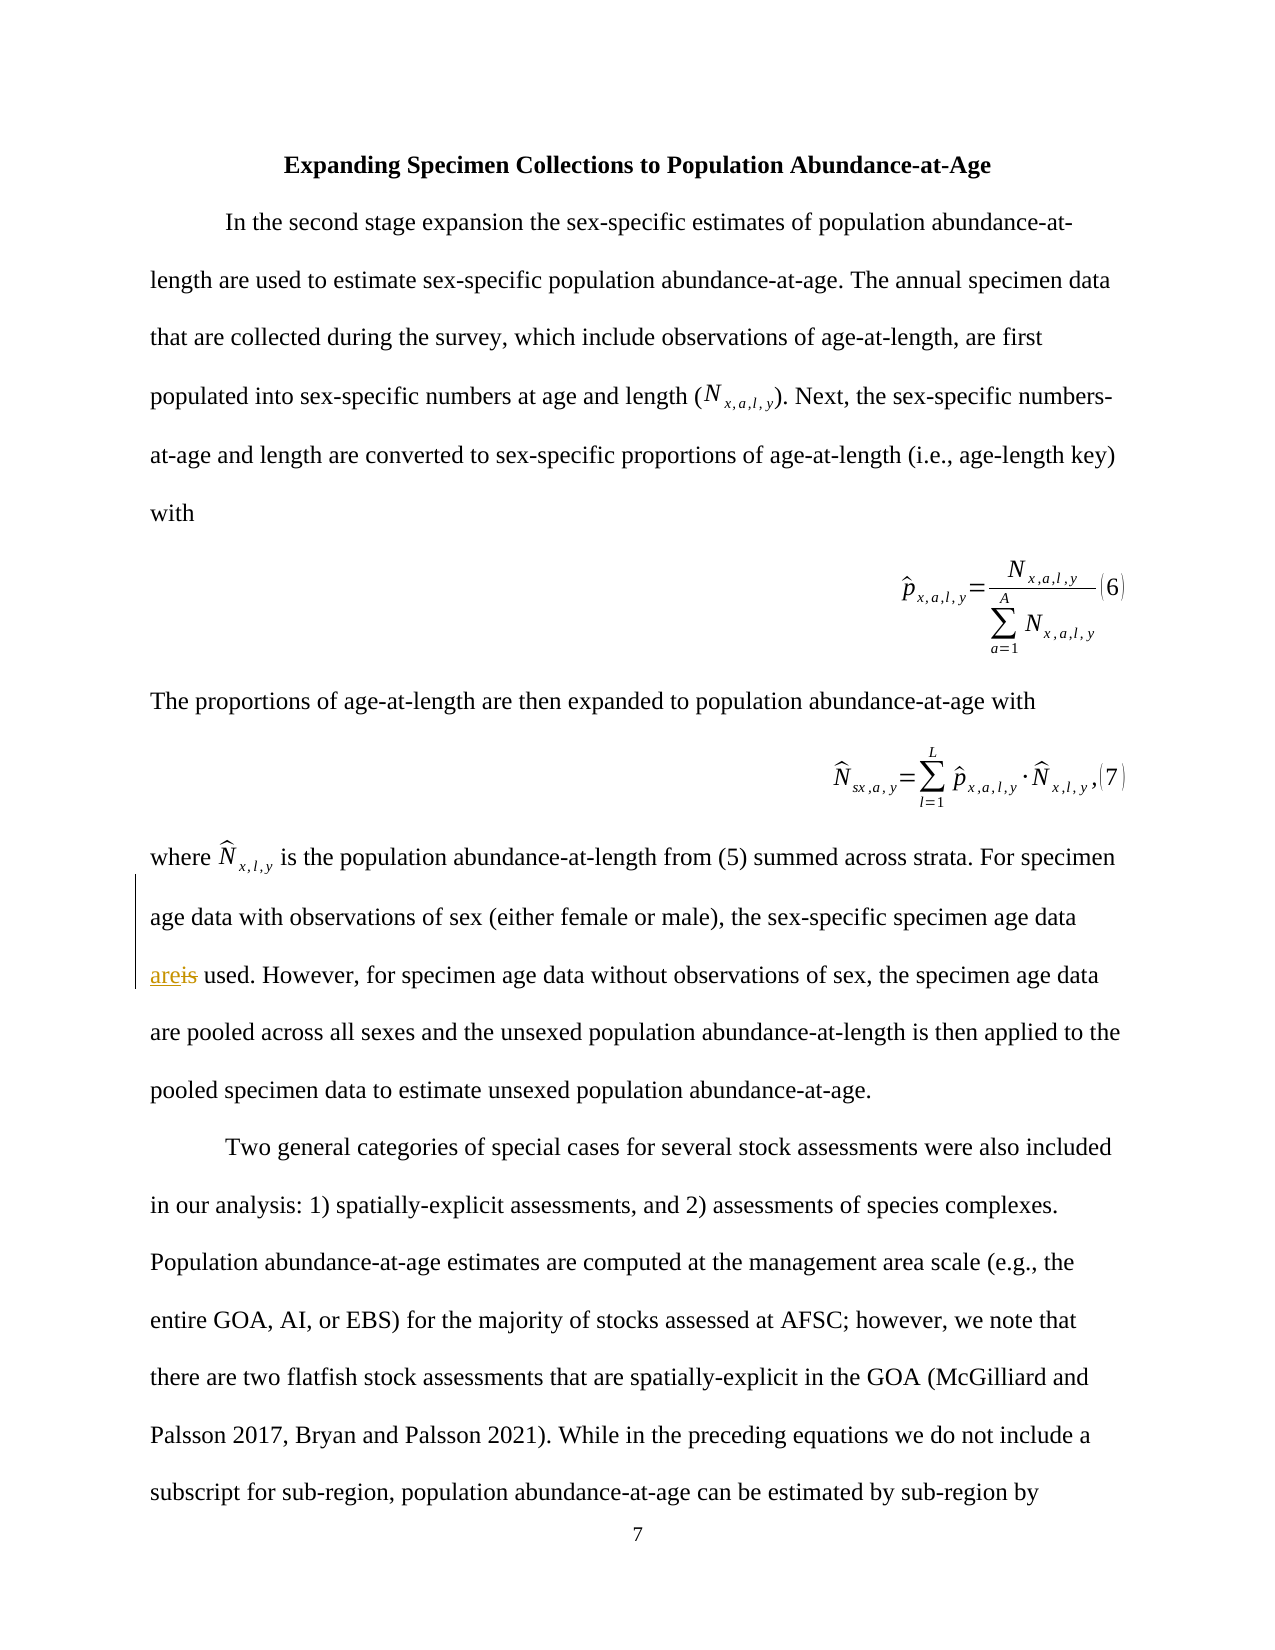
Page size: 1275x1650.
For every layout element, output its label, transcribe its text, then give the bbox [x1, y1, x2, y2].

subtitle Expanding Specimen Collections to Population Abundance-at-Age [150, 150, 1125, 179]
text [150, 1132, 1125, 1506]
text The proportions of age-at-length are then expanded to population abundance-at-age with [150, 686, 1125, 715]
text where is the population abundance-at-length from (5) summed across strata. For specimen age data with observations of sex (either female or male), the sex-specific specimen age data used. However, for specimen age data without observations of sex, the specimen age data are pooled across all sexes and the unsexed population abundance-at-length is then applied to the pooled specimen data to estimate unsexed population abundance-at-age. [150, 840, 1125, 1104]
text In the second stage expansion the sex-specific estimates of population abundance-at-length are used to estimate sex-specific population abundance-at-age. The annual specimen data that are collected during the survey, which include observations of age-at-length, are first populated into sex-specific numbers at age and length (). Next, the sex-specific numbers-at-age and length are converted to sex-specific proportions of age-at-length (i.e., age-length key) with [150, 207, 1125, 526]
